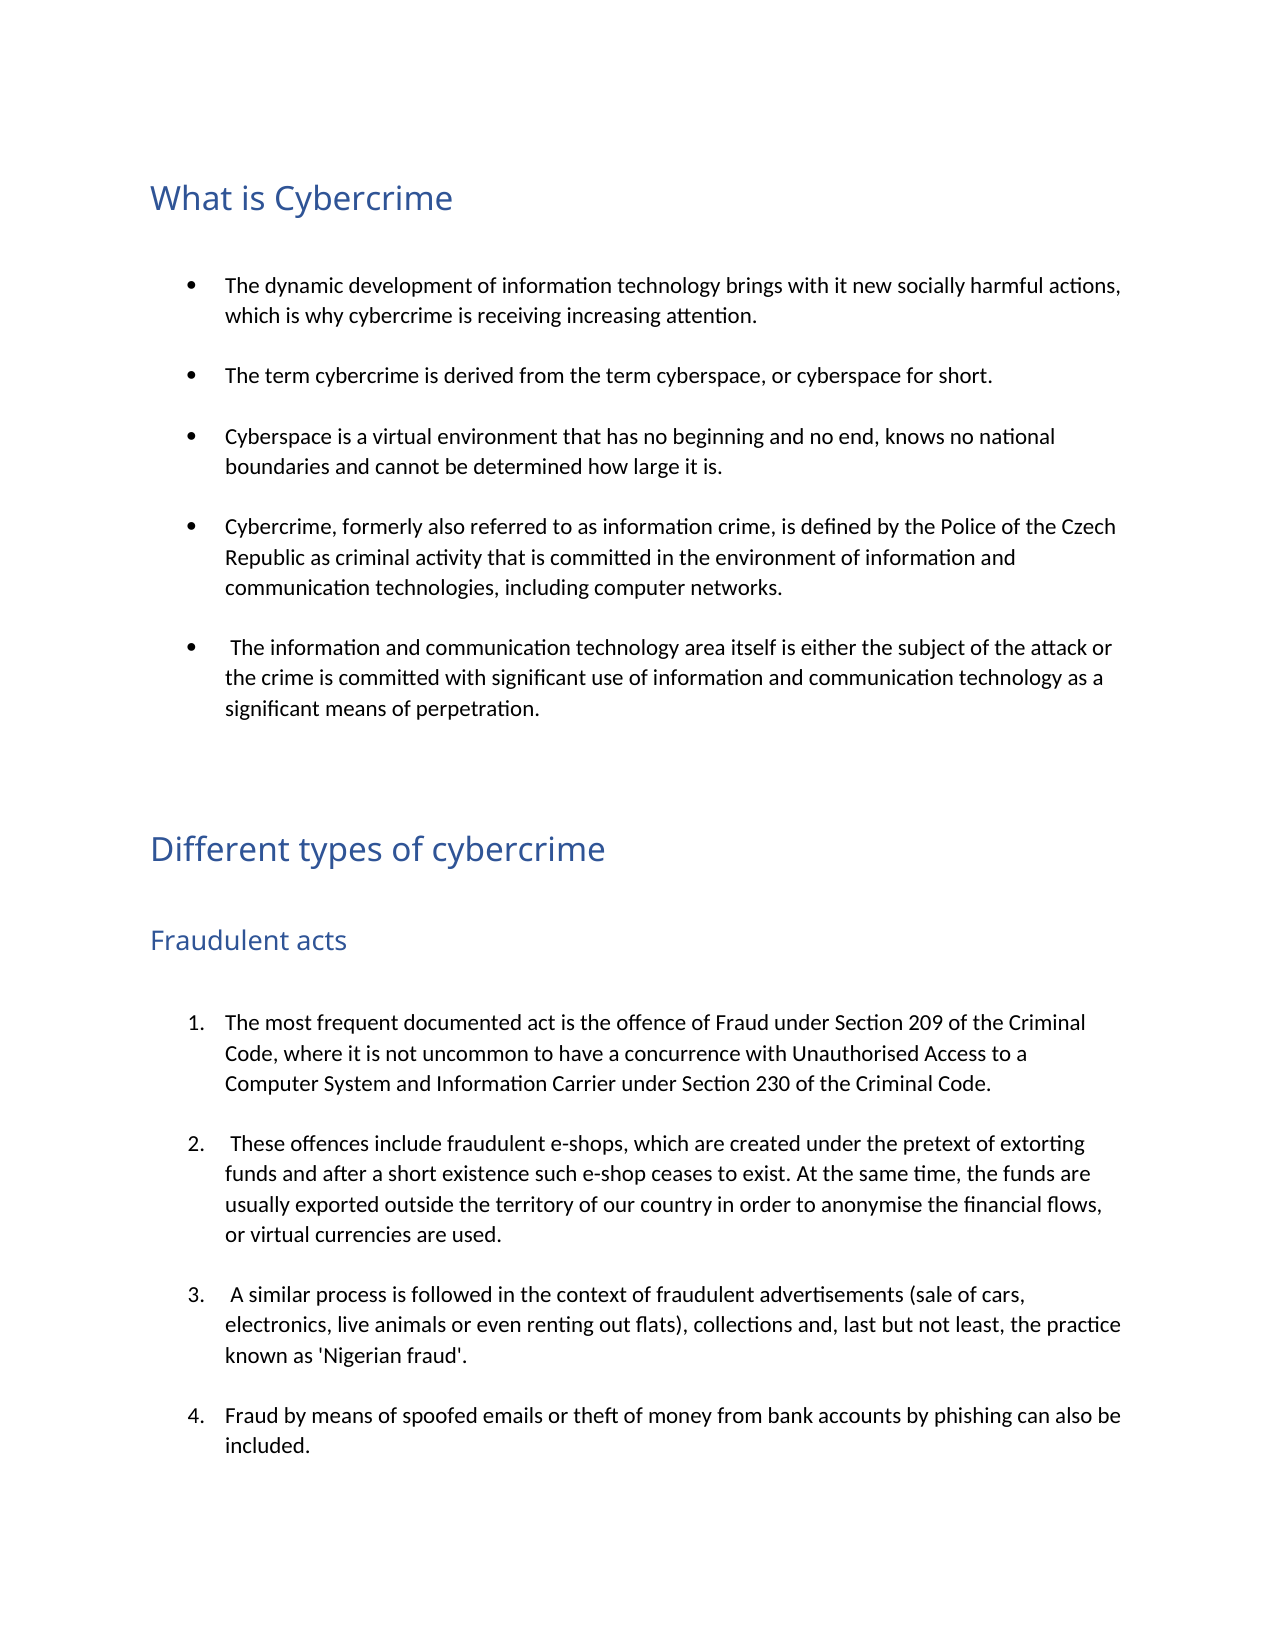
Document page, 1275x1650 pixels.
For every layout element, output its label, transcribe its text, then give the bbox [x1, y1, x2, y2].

list Cybercrime, formerly also referred to as information crime, is defined by the Police of the Czech Republic as criminal activity that is committed in the environment of information and communication technologies, including computer networks. [187, 512, 1125, 601]
list The most frequent documented act is the offence of Fraud under Section 209 of the Criminal Code, where it is not uncommon to have a concurrence with Unauthorised Access to a Computer System and Information Carrier under Section 230 of the Criminal Code. [187, 1008, 1125, 1097]
subtitle Fraudulent acts [150, 922, 1125, 959]
list The term cybercrime is derived from the term cyberspace, or cyberspace for short. [187, 361, 1125, 389]
list A similar process is followed in the context of fraudulent advertisements (sale of cars, electronics, live animals or even renting out flats), collections and, last but not least, the practice known as 'Nigerian fraud'. [187, 1280, 1125, 1369]
list Fraud by means of spoofed emails or theft of money from bank accounts by phishing can also be included. [187, 1401, 1125, 1459]
subtitle What is Cybercrime [150, 175, 1125, 220]
list The information and communication technology area itself is either the subject of the attack or the crime is committed with significant use of information and communication technology as a significant means of perpetration. [187, 633, 1125, 722]
list Cyberspace is a virtual environment that has no beginning and no end, knows no national boundaries and cannot be determined how large it is. [187, 422, 1125, 480]
list These offences include fraudulent e-shops, which are created under the pretext of extorting funds and after a short existence such e-shop ceases to exist. At the same time, the funds are usually exported outside the territory of our country in order to anonymise the financial flows, or virtual currencies are used. [187, 1129, 1125, 1248]
list The dynamic development of information technology brings with it new socially harmful actions, which is why cybercrime is receiving increasing attention. [187, 271, 1125, 329]
subtitle Different types of cybercrime [150, 826, 1125, 871]
